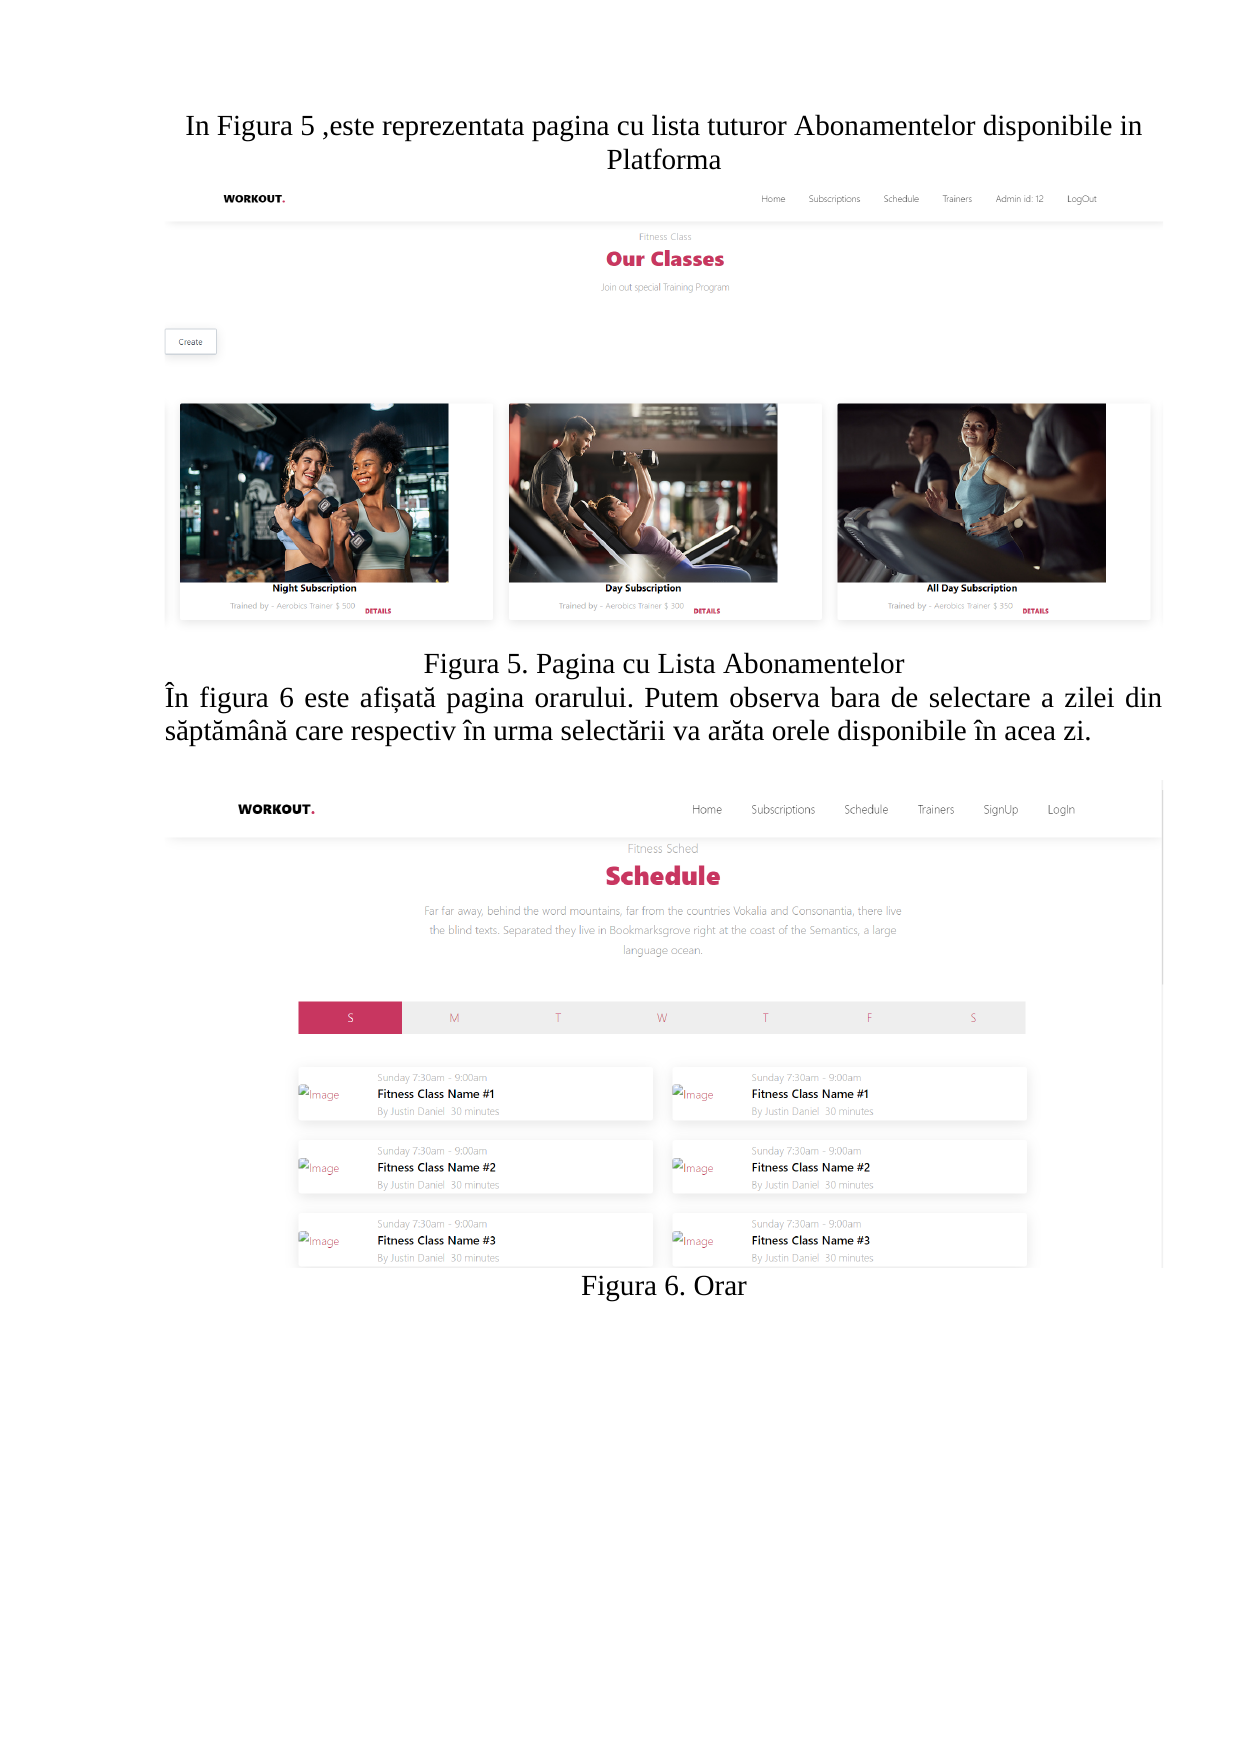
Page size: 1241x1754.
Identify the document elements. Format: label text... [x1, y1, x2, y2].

text În figura 6 este afișată pagina orarului. Putem observa bara de selectare a zilei din săptămână care respectiv în urma selectării va arăta orele disponibile în acea zi. [164, 680, 1163, 747]
text In Figura 5 ,este reprezentata pagina cu lista tuturor Abonamentelor disponibile in Platforma [164, 108, 1163, 175]
text Figura 6. Orar [164, 1268, 1163, 1301]
picture [164, 780, 1164, 1268]
text Figura 5. Pagina cu Lista Abonamentelor [164, 647, 1163, 680]
picture [164, 175, 1164, 647]
